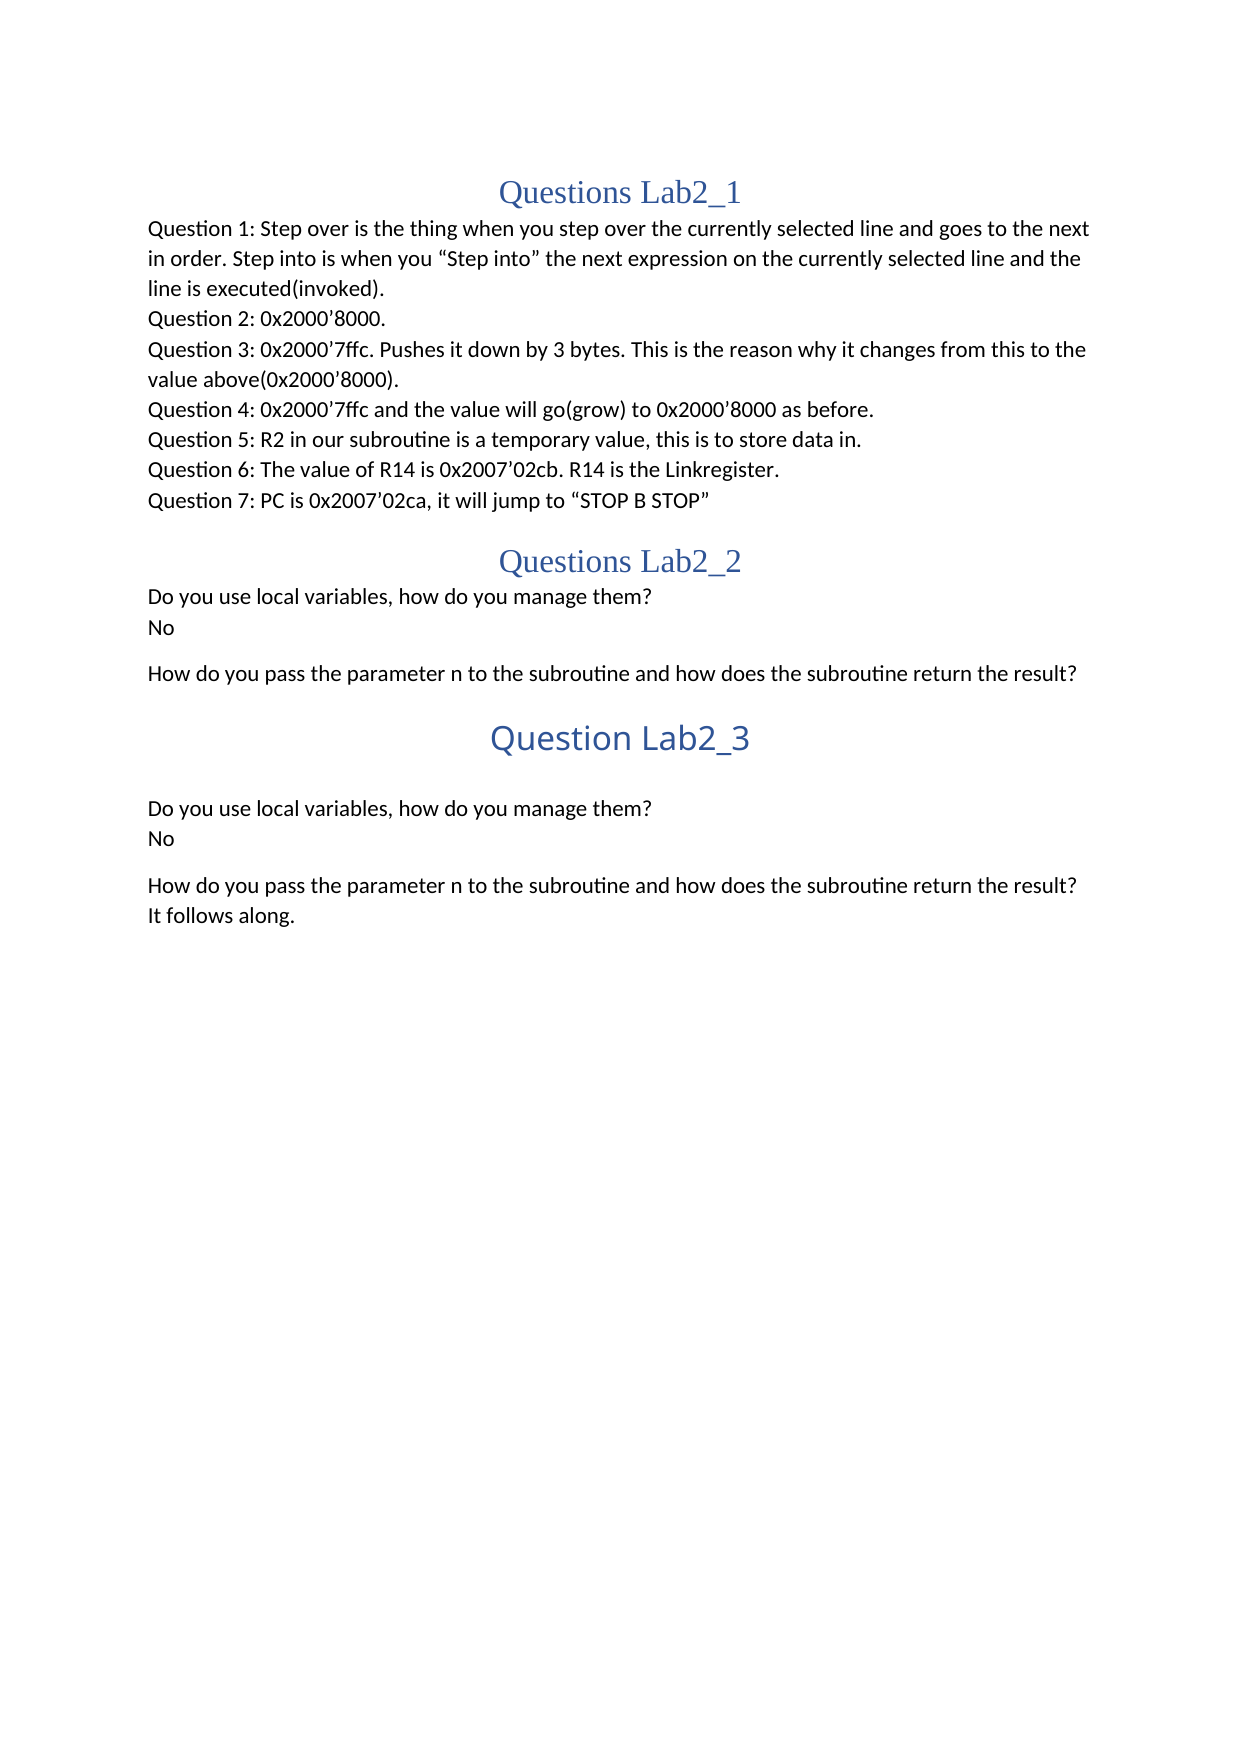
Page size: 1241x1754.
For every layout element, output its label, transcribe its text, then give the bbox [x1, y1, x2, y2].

subtitle Questions Lab2_2 [148, 541, 1093, 579]
text How do you pass the parameter n to the subroutine and how does the subroutine return the result? [148, 659, 1093, 687]
text How do you pass the parameter n to the subroutine and how does the subroutine return the result? It follows along. [148, 871, 1093, 929]
text Do you use local variables, how do you manage them? No [148, 764, 1093, 852]
text Question 1: Step over is the thing when you step over the currently selected line and goes to the next in order. Step into is when you “Step into” the next expression on the currently selected line and the line is executed(invoked). Question 2: 0x2000’8000. Question 3: 0x2000’7ffc. Pushes it down by 3 bytes. This is the reason why it changes from this to the value above(0x2000’8000). Question 4: 0x2000’7ffc and the value will go(grow) to 0x2000’8000 as before. Question 5: R2 in our subroutine is a temporary value, this is to store data in. Question 6: The value of R14 is 0x2007’02cb. R14 is the Linkregister. Question 7: PC is 0x2007’02ca, it will jump to “STOP B STOP” [148, 214, 1093, 514]
text Do you use local variables, how do you manage them? No [148, 582, 1093, 641]
subtitle Questions Lab2_1 [148, 173, 1093, 211]
subtitle Question Lab2_3 [148, 715, 1093, 760]
